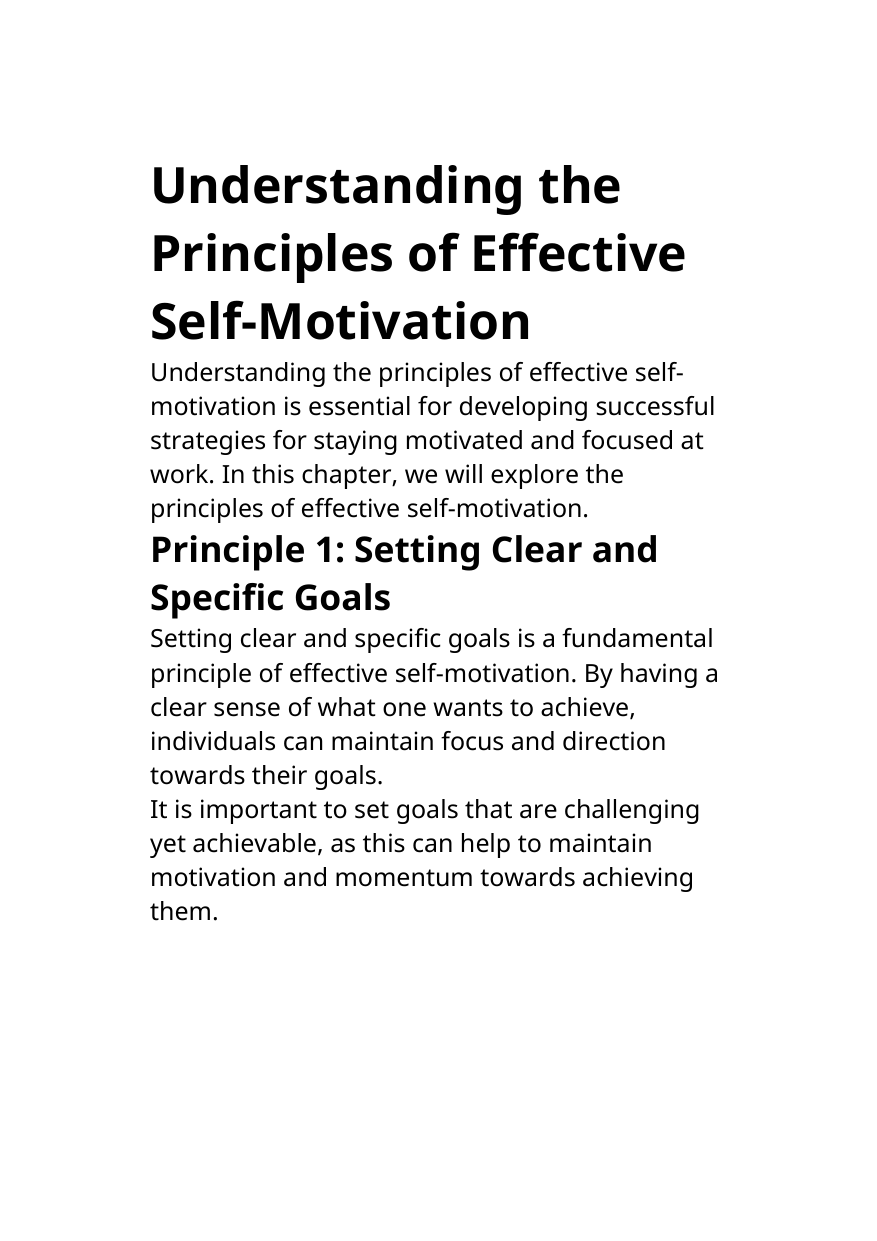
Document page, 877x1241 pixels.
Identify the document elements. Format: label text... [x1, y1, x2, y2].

subtitle Understanding the Principles of Effective Self-Motivation [150, 150, 727, 354]
text Understanding the principles of effective self-motivation is essential for developing successful strategies for staying motivated and focused at work. In this chapter, we will explore the principles of effective self-motivation. [150, 354, 727, 525]
subtitle Principle 1: Setting Clear and Specific Goals [150, 525, 727, 621]
text Setting clear and specific goals is a fundamental principle of effective self-motivation. By having a clear sense of what one wants to achieve, individuals can maintain focus and direction towards their goals. [150, 621, 727, 791]
text It is important to set goals that are challenging yet achievable, as this can help to maintain motivation and momentum towards achieving them. [150, 791, 727, 928]
